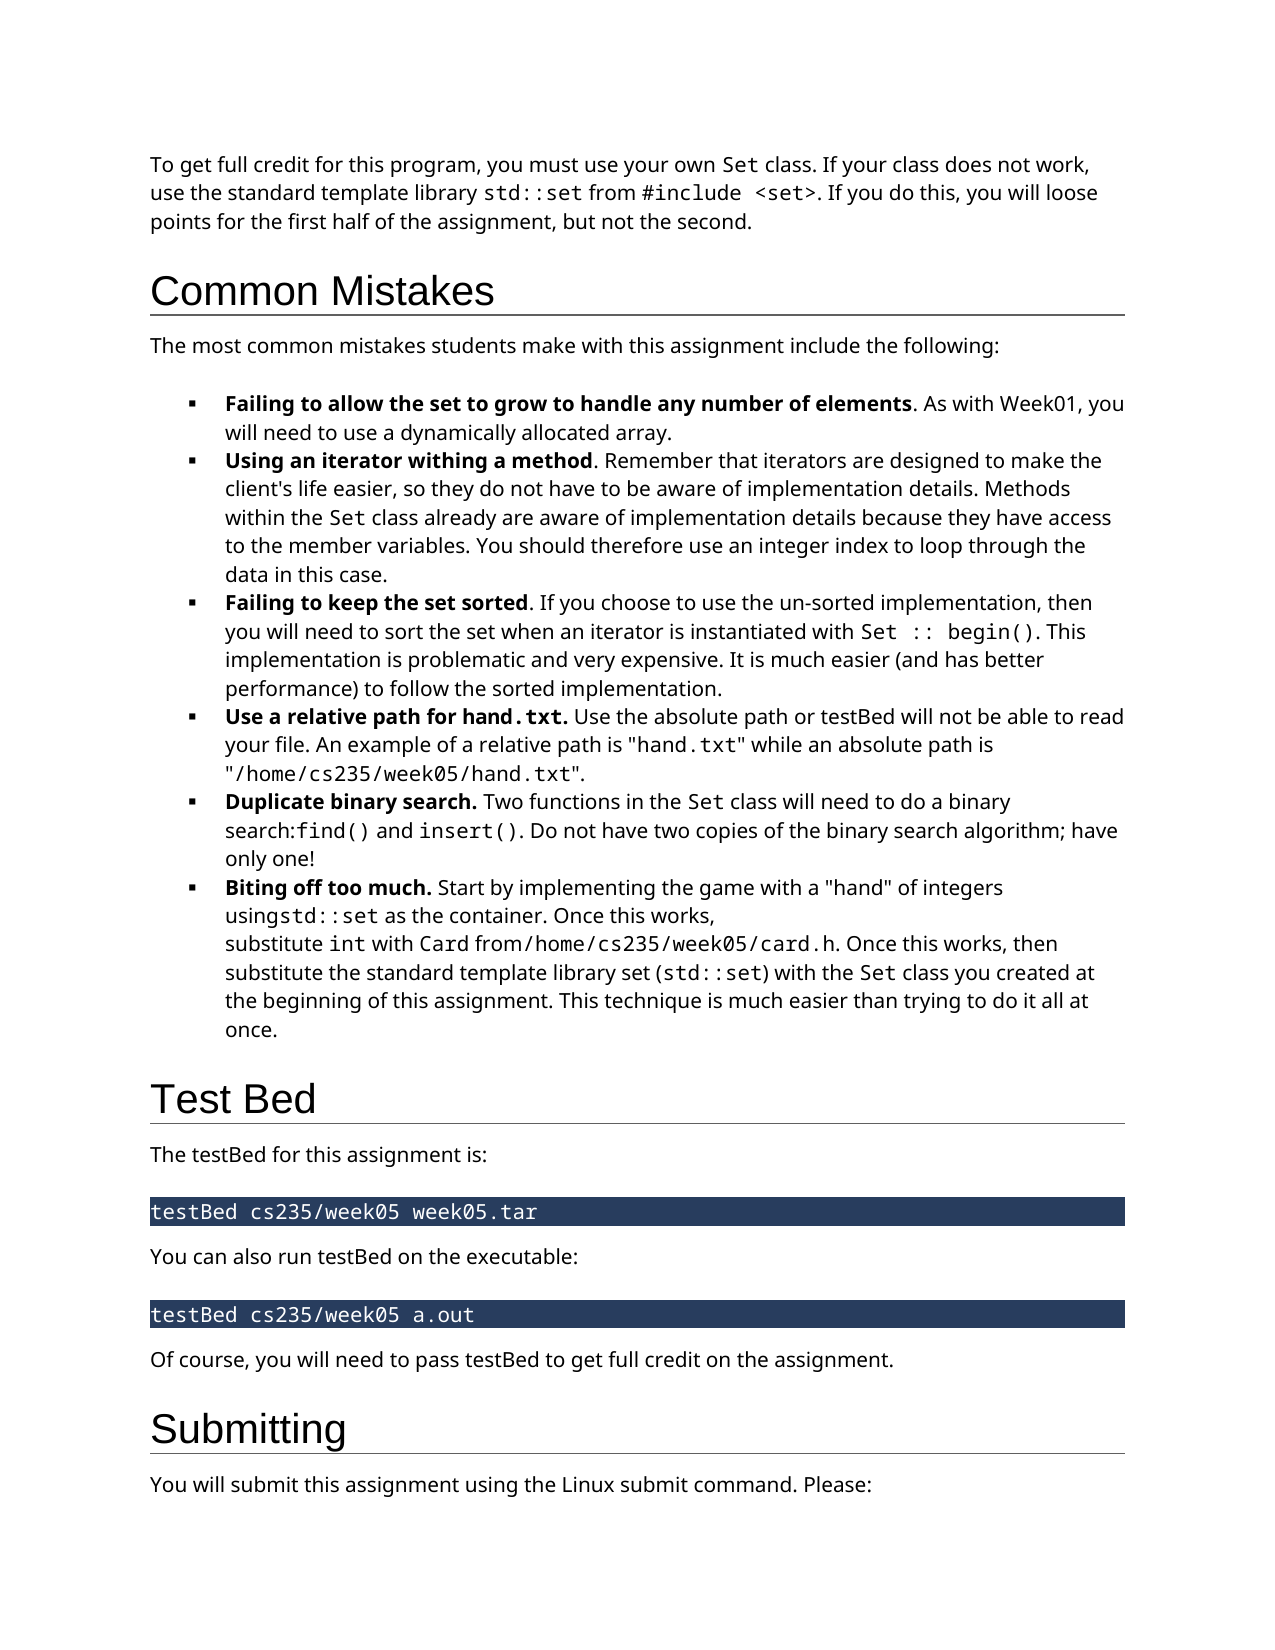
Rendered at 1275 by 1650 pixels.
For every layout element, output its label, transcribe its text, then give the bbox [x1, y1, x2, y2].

list Using an iterator withing a method. Remember that iterators are designed to make the client's life easier, so they do not have to be aware of implementation details. Methods within the Set class already are aware of implementation details because they have access to the member variables. You should therefore use an integer index to loop through the data in this case. [187, 446, 1125, 588]
text The testBed for this assignment is: [150, 1140, 1125, 1168]
list Failing to keep the set sorted. If you choose to use the un-sorted implementation, then you will need to sort the set when an iterator is instantiated with Set :: begin(). This implementation is problematic and very expensive. It is much easier (and has better performance) to follow the sorted implementation. [187, 588, 1125, 702]
list Biting off too much. Start by implementing the game with a "hand" of integers usingstd::set as the container. Once this works, substitute int with Card from/home/cs235/week05/card.h. Once this works, then substitute the standard template library set (std::set) with the Set class you created at the beginning of this assignment. This technique is much easier than trying to do it all at once. [187, 873, 1125, 1043]
text testBed cs235/week05 week05.tar [150, 1197, 1125, 1226]
list Use a relative path for hand.txt. Use the absolute path or testBed will not be able to read your file. An example of a relative path is "hand.txt" while an absolute path is "/home/cs235/week05/hand.txt". [187, 702, 1125, 787]
text Common Mistakes [150, 267, 1125, 314]
text You will submit this assignment using the Linux submit command. Please: [150, 1470, 1125, 1498]
text testBed cs235/week05 a.out [150, 1300, 1125, 1328]
text Of course, you will need to pass testBed to get full credit on the assignment. [150, 1345, 1125, 1373]
list Duplicate binary search. Two functions in the Set class will need to do a binary search:find() and insert(). Do not have two copies of the binary search algorithm; have only one! [187, 787, 1125, 873]
text To get full credit for this program, you must use your own Set class. If your class does not work, use the standard template library std::set from #include <set>. If you do this, you will loose points for the first half of the assignment, but not the second. [150, 150, 1125, 235]
text You can also run testBed on the executable: [150, 1242, 1125, 1271]
text Submitting [150, 1405, 1125, 1453]
text The most common mistakes students make with this assignment include the following: [150, 332, 1125, 360]
text Test Bed [150, 1074, 1125, 1123]
list Failing to allow the set to grow to handle any number of elements. As with Week01, you will need to use a dynamically allocated array. [187, 389, 1125, 446]
